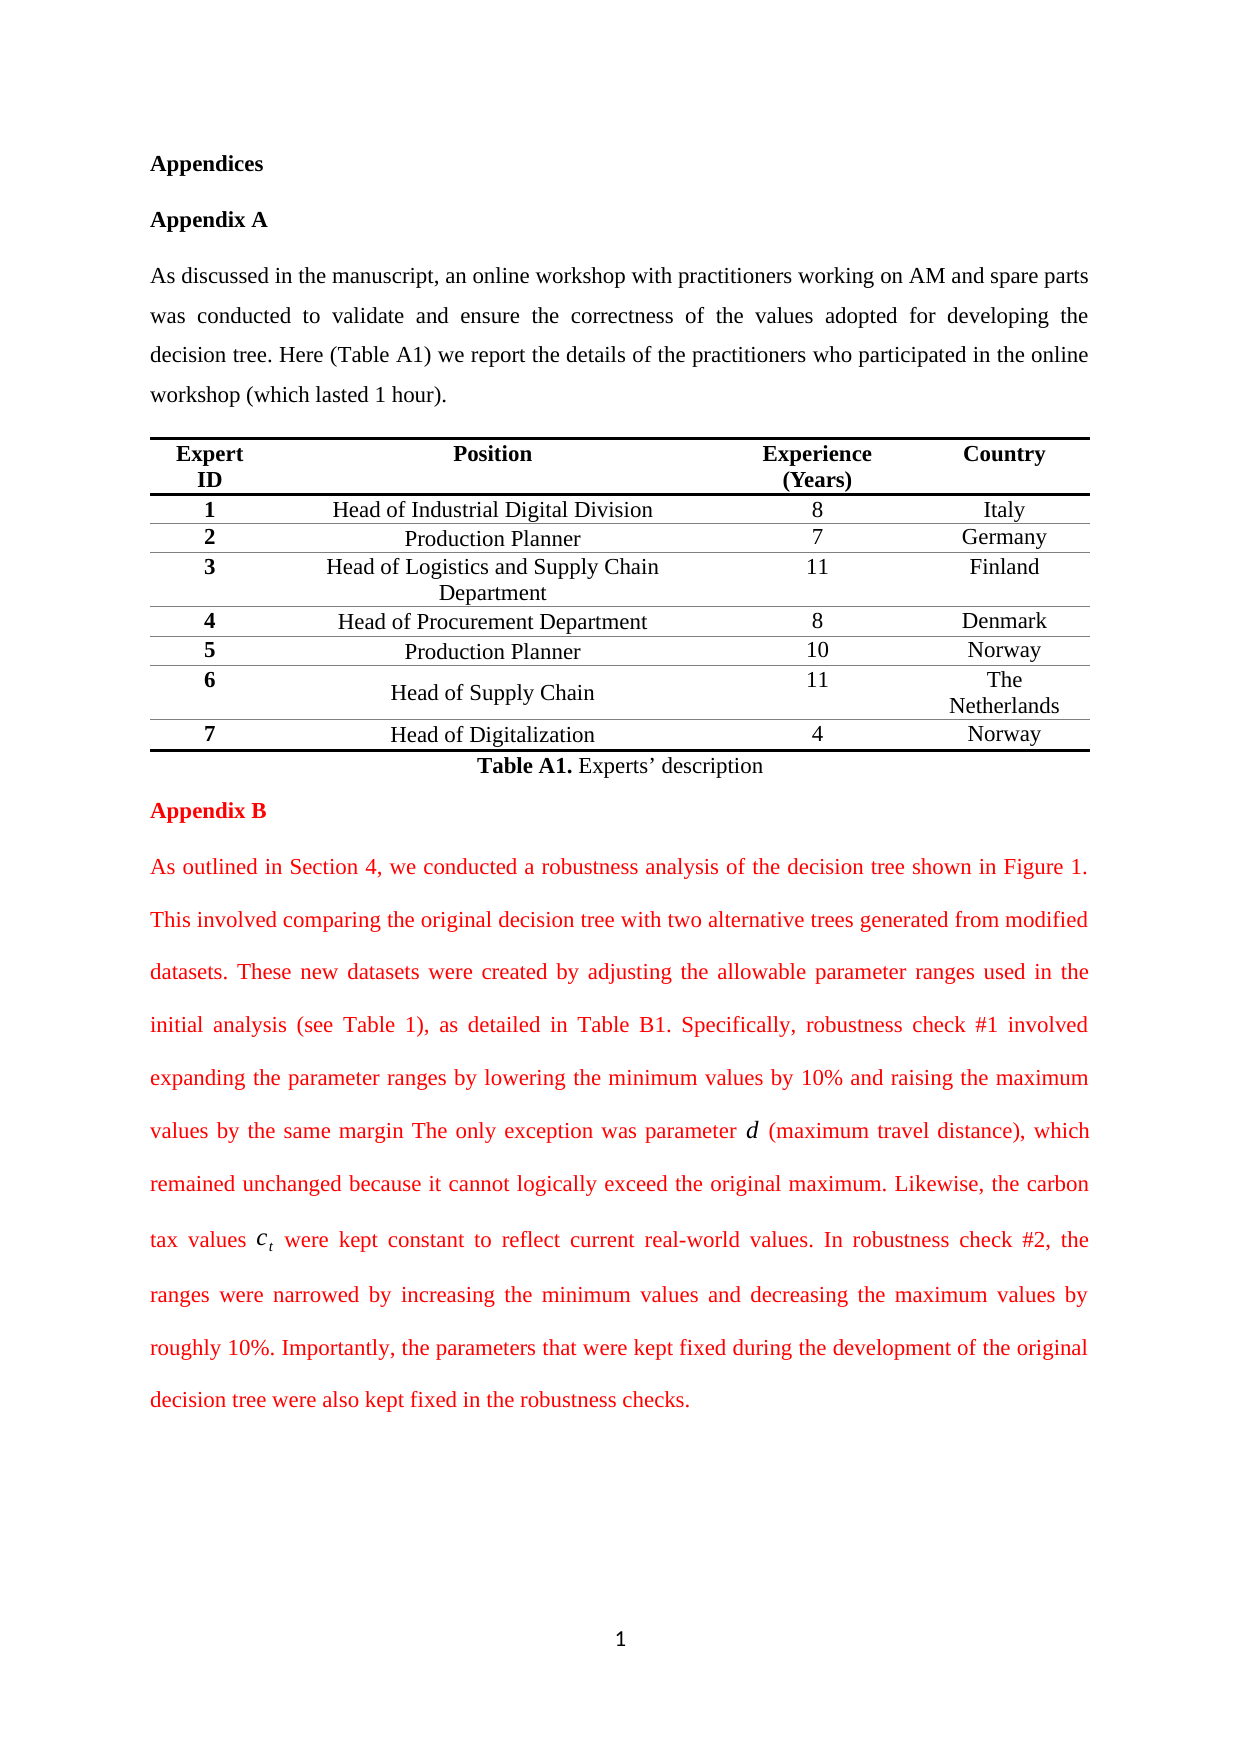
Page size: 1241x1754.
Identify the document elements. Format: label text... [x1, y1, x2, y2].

text As outlined in Section 4, we conducted a robustness analysis of the decision tree shown in Figure 1. This involved comparing the original decision tree with two alternative trees generated from modified datasets. These new datasets were created by adjusting the allowable parameter ranges used in the initial analysis (see Table 1), as detailed in Table B1. Specifically, robustness check #1 involved expanding the parameter ranges by lowering the minimum values by 10% and raising the maximum values by the same margin The only exception was parameter (maximum travel distance), which remained unchanged because it cannot logically exceed the original maximum. Likewise, the carbon tax values were kept constant to reflect current real-world values. In robustness check #2, the ranges were narrowed by increasing the minimum values and decreasing the maximum values by roughly 10%. Importantly, the parameters that were kept fixed during the development of the original decision tree were also kept fixed in the robustness checks. [150, 853, 1090, 1413]
table_cell Head of Procurement Department [269, 607, 716, 636]
table_cell Finland [919, 553, 1090, 606]
table_cell Production Planner [269, 637, 716, 665]
table_cell 7 [150, 720, 269, 749]
text Appendix B [150, 797, 1090, 823]
table_cell 5 [150, 637, 269, 665]
table_cell 4 [150, 607, 269, 636]
text Appendix A [150, 206, 1090, 232]
table_cell 7 [716, 524, 918, 552]
table_cell 11 [716, 666, 918, 719]
text Table A1. Experts’ description [150, 752, 1090, 778]
table_cell Italy [919, 496, 1090, 522]
table_cell Norway [919, 720, 1090, 749]
text As discussed in the manuscript, an online workshop with practitioners working on AM and spare parts was conducted to validate and ensure the correctness of the values adopted for developing the decision tree. Here (Table A1) we report the details of the practitioners who participated in the online workshop (which lasted 1 hour). [150, 262, 1090, 407]
table_cell 2 [150, 524, 269, 552]
table_cell 3 [150, 553, 269, 606]
table_cell 6 [150, 666, 269, 719]
table_header Position [269, 440, 716, 493]
table_header Expert ID [150, 440, 269, 493]
table_cell 11 [716, 553, 918, 606]
table_cell Germany [919, 524, 1090, 552]
table_cell 10 [716, 637, 918, 665]
table_cell Head of Industrial Digital Division [269, 496, 716, 522]
table_cell 1 [150, 496, 269, 522]
table_cell Production Planner [269, 524, 716, 552]
text Appendices [150, 150, 1090, 176]
table_cell 8 [716, 496, 918, 522]
table_cell Head of Logistics and Supply Chain Department [269, 553, 716, 606]
table_header Experience (Years) [716, 440, 918, 493]
table_cell Head of Supply Chain [269, 666, 716, 719]
table_cell 8 [716, 607, 918, 636]
table_cell Head of Digitalization [269, 720, 716, 749]
table_cell The Netherlands [919, 666, 1090, 719]
table_cell Denmark [919, 607, 1090, 636]
table_cell 4 [716, 720, 918, 749]
table_header Country [919, 440, 1090, 493]
table_cell Norway [919, 637, 1090, 665]
